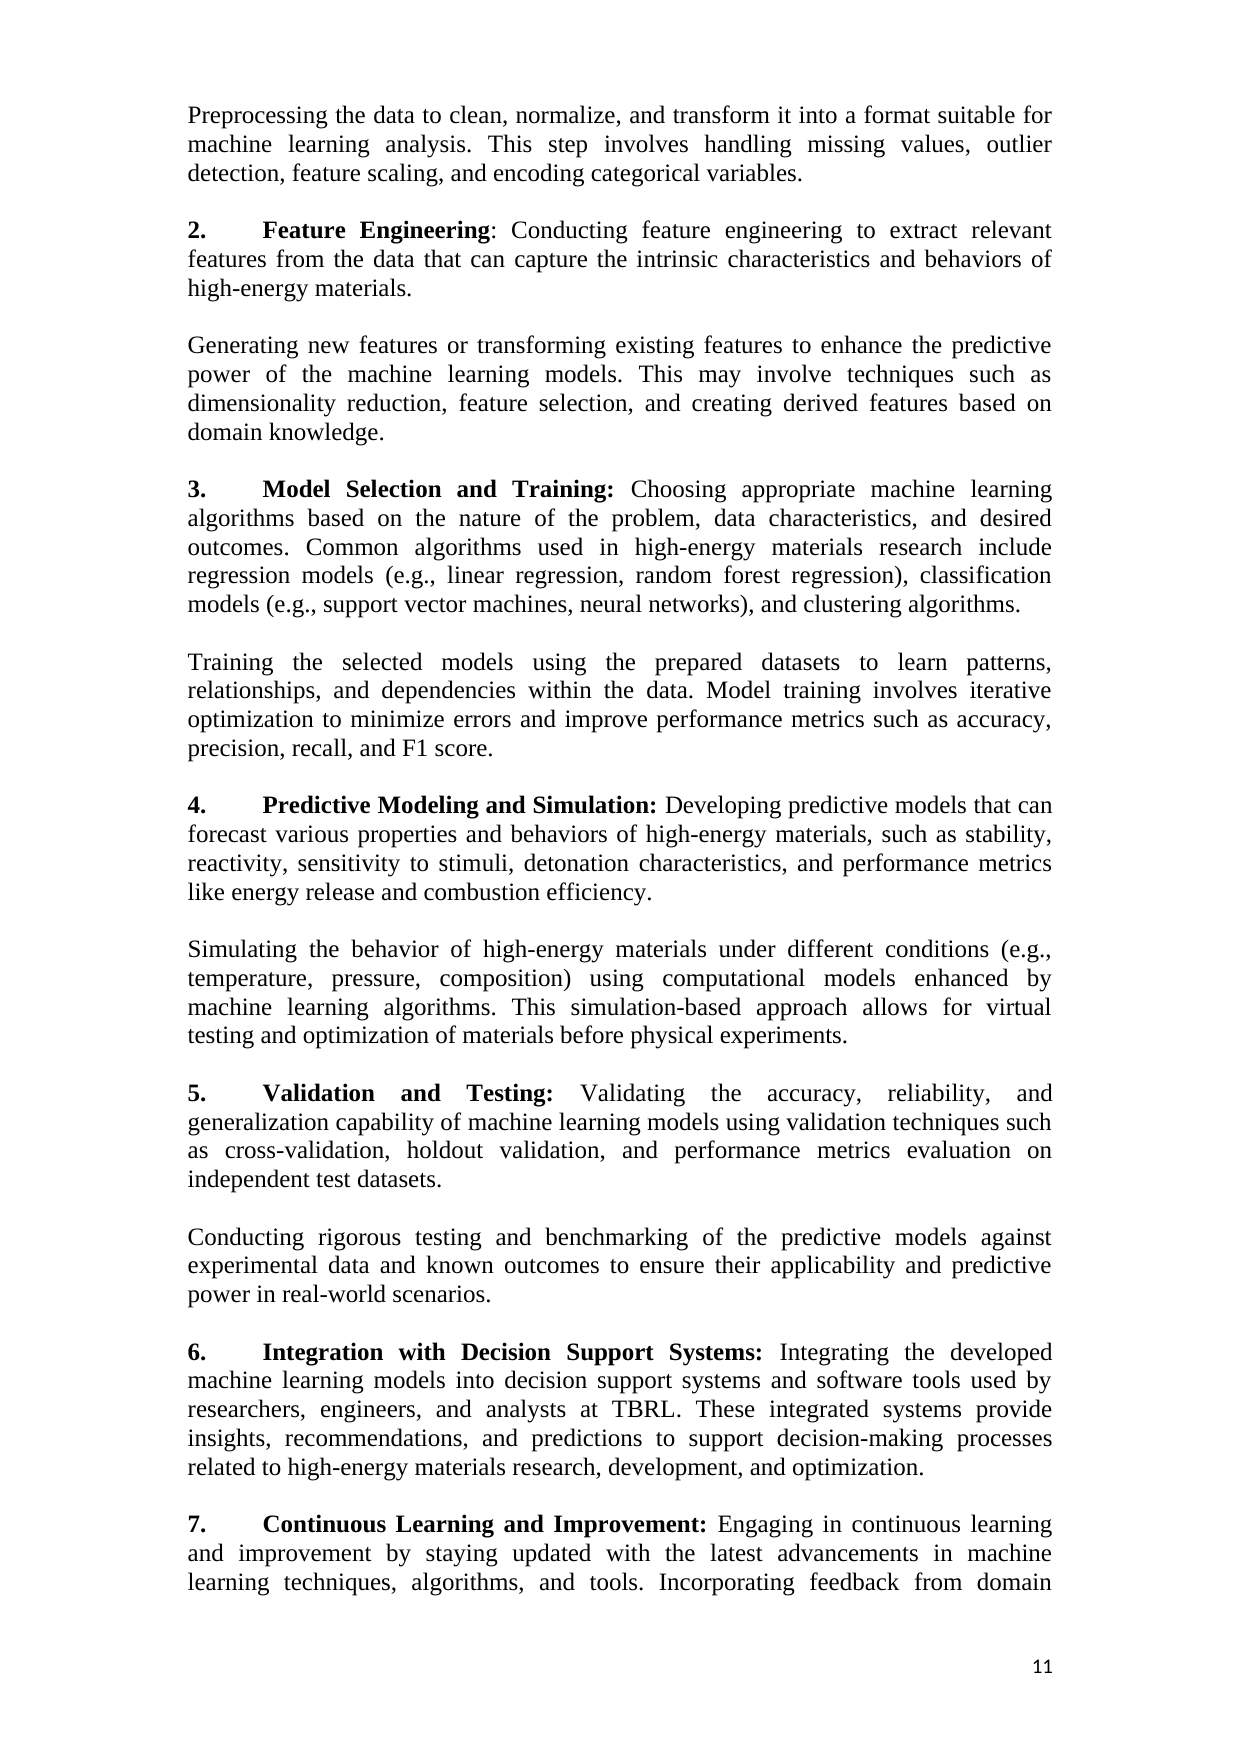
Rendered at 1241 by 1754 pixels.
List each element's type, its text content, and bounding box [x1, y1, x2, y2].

list Integration with Decision Support Systems: Integrating the developed machine learning models into decision support systems and software tools used by researchers, engineers, and analysts at TBRL. These integrated systems provide insights, recommendations, and predictions to support decision-making processes related to high-energy materials research, development, and optimization. [187, 1337, 1053, 1480]
text Training the selected models using the prepared datasets to learn patterns, relationships, and dependencies within the data. Model training involves iterative optimization to minimize errors and improve performance metrics such as accuracy, precision, recall, and F1 score. [187, 647, 1053, 762]
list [187, 1509, 1053, 1595]
list Validation and Testing: Validating the accuracy, reliability, and generalization capability of machine learning models using validation techniques such as cross-validation, holdout validation, and performance metrics evaluation on independent test datasets. [187, 1078, 1053, 1193]
list Predictive Modeling and Simulation: Developing predictive models that can forecast various properties and behaviors of high-energy materials, such as stability, reactivity, sensitivity to stimuli, detonation characteristics, and performance metrics like energy release and combustion efficiency. [187, 790, 1053, 905]
text Preprocessing the data to clean, normalize, and transform it into a format suitable for machine learning analysis. This step involves handling missing values, outlier detection, feature scaling, and encoding categorical variables. [187, 100, 1053, 187]
text Conducting rigorous testing and benchmarking of the predictive models against experimental data and known outcomes to ensure their applicability and predictive power in real-world scenarios. [187, 1222, 1053, 1308]
list Model Selection and Training: Choosing appropriate machine learning algorithms based on the nature of the problem, data characteristics, and desired outcomes. Common algorithms used in high-energy materials research include regression models (e.g., linear regression, random forest regression), classification models (e.g., support vector machines, neural networks), and clustering algorithms. [187, 474, 1053, 618]
list Feature Engineering: Conducting feature engineering to extract relevant features from the data that can capture the intrinsic characteristics and behaviors of high-energy materials. [187, 215, 1053, 302]
text Generating new features or transforming existing features to enhance the predictive power of the machine learning models. This may involve techniques such as dimensionality reduction, feature selection, and creating derived features based on domain knowledge. [187, 330, 1053, 445]
text Simulating the behavior of high-energy materials under different conditions (e.g., temperature, pressure, composition) using computational models enhanced by machine learning algorithms. This simulation-based approach allows for virtual testing and optimization of materials before physical experiments. [187, 934, 1053, 1049]
